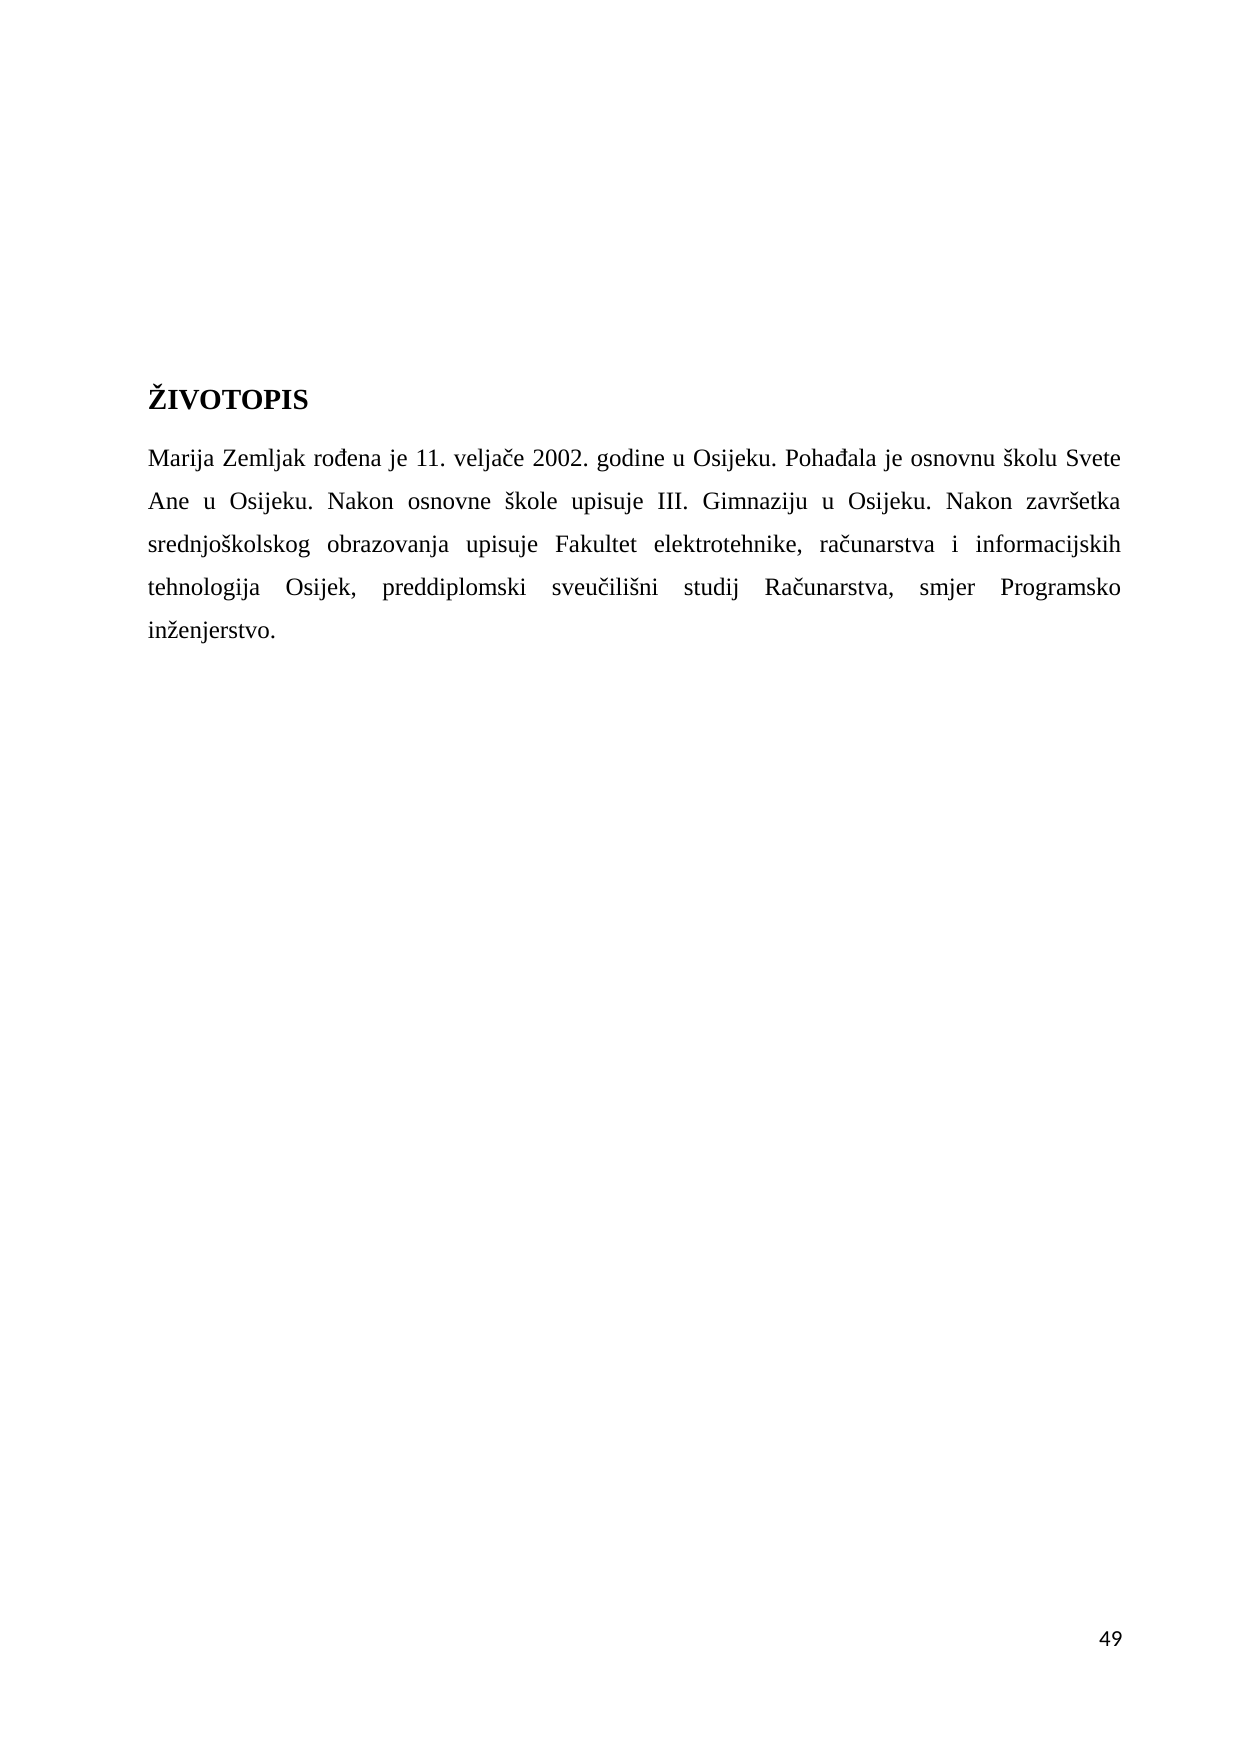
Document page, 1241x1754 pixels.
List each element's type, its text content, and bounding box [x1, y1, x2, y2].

subtitle ŽIVOTOPIS [148, 382, 1122, 416]
text Marija Zemljak rođena je 11. veljače 2002. godine u Osijeku. Pohađala je osnovnu školu Svete Ane u Osijeku. Nakon osnovne škole upisuje III. Gimnaziju u Osijeku. Nakon završetka srednjoškolskog obrazovanja upisuje Fakultet elektrotehnike, računarstva i informacijskih tehnologija Osijek, preddiplomski sveučilišni studij Računarstva, smjer Programsko inženjerstvo. [148, 443, 1122, 644]
